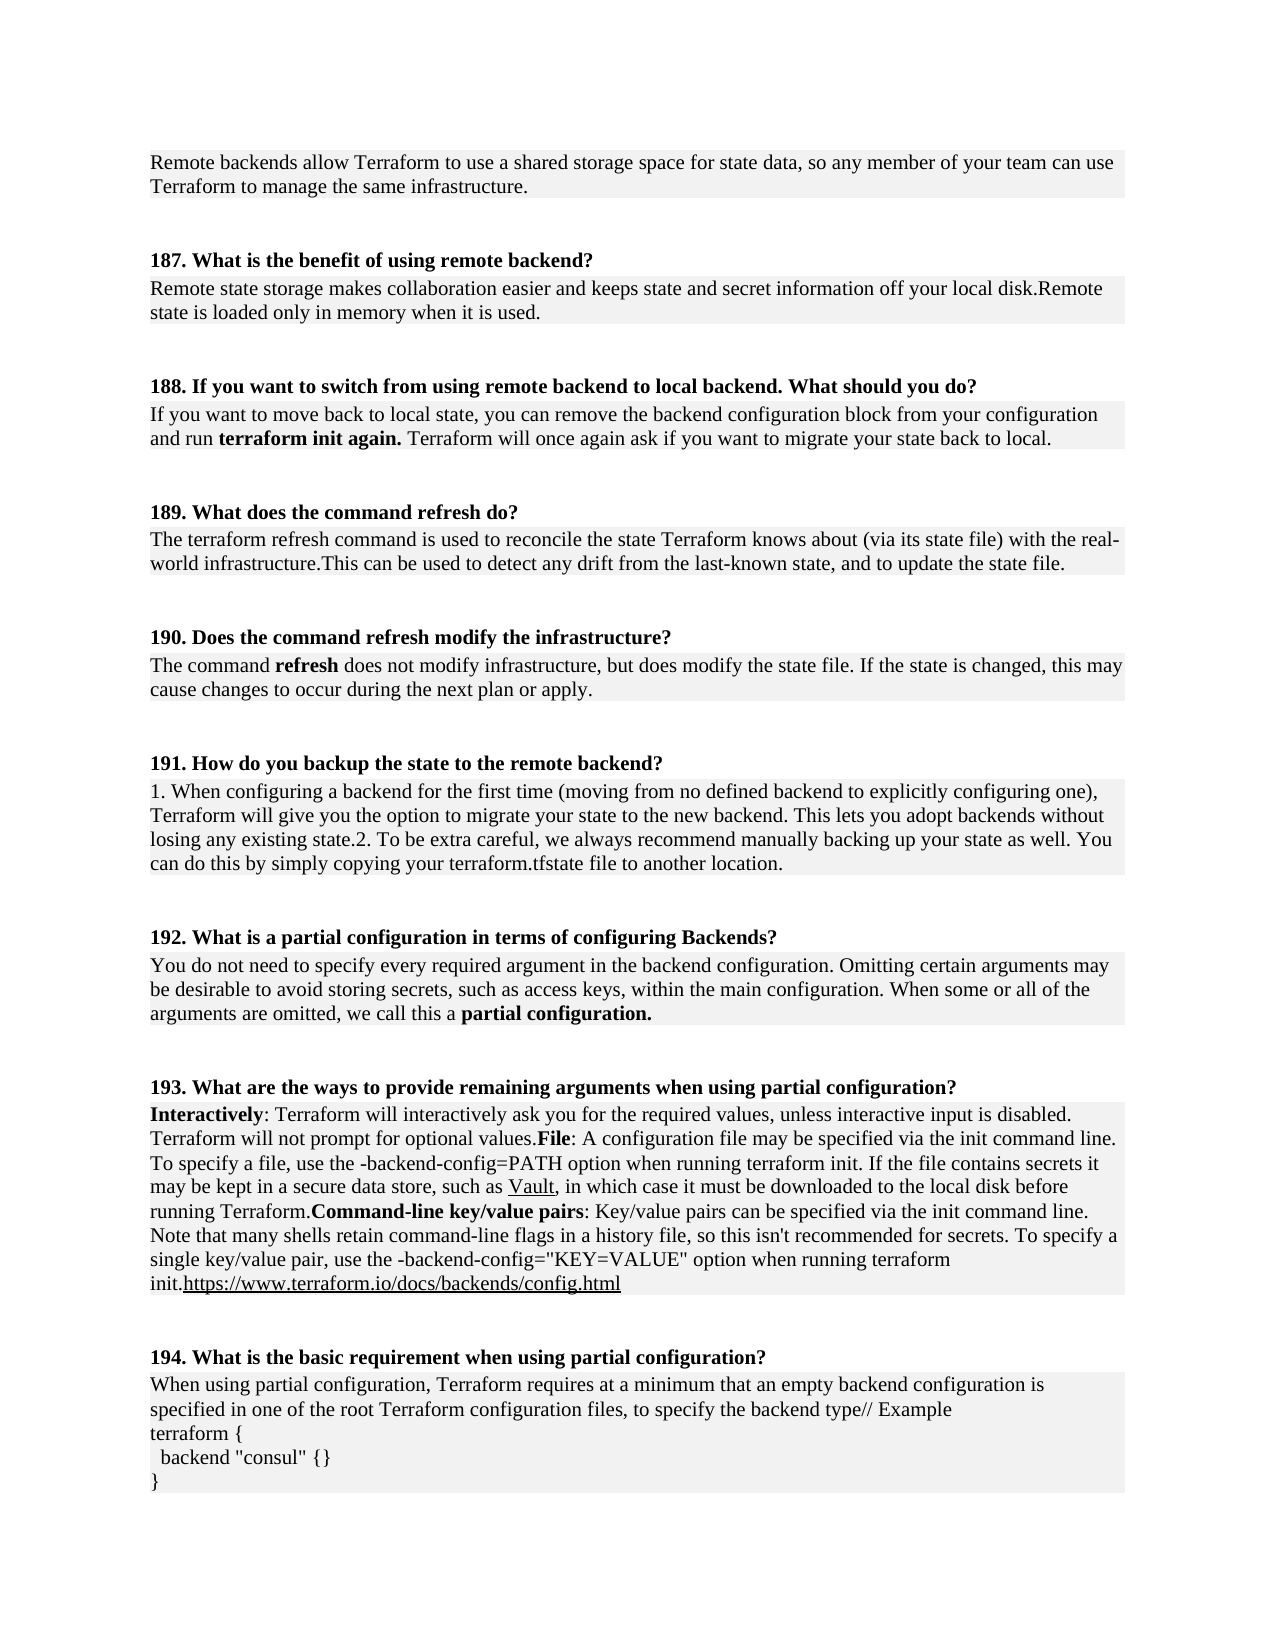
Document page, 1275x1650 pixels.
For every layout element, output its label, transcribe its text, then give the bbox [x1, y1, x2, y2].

text When using partial configuration, Terraform requires at a minimum that an empty backend configuration is specified in one of the root Terraform configuration files, to specify the backend type// Example terraform { backend "consul" {} } [150, 1372, 1125, 1493]
text The command refresh does not modify infrastructure, but does modify the state file. If the state is changed, this may cause changes to occur during the next plan or apply. [150, 653, 1125, 701]
text Remote backends allow Terraform to use a shared storage space for state data, so any member of your team can use Terraform to manage the same infrastructure. [150, 150, 1125, 198]
text The terraform refresh command is used to reconcile the state Terraform knows about (via its state file) with the real-world infrastructure.This can be used to detect any drift from the last-known state, and to update the state file. [150, 527, 1125, 575]
text Interactively: Terraform will interactively ask you for the required values, unless interactive input is disabled. Terraform will not prompt for optional values.File: A configuration file may be specified via the init command line. To specify a file, use the -backend-config=PATH option when running terraform init. If the file contains secrets it may be kept in a secure data store, such as Vault, in which case it must be downloaded to the local disk before running Terraform.Command-line key/value pairs: Key/value pairs can be specified via the init command line. Note that many shells retain command-line flags in a history file, so this isn't recommended for secrets. To specify a single key/value pair, use the -backend-config="KEY=VALUE" option when running terraform init.https://www.terraform.io/docs/backends/config.html [150, 1102, 1125, 1295]
text If you want to move back to local state, you can remove the backend configuration block from your configuration and run terraform init again. Terraform will once again ask if you want to migrate your state back to local. [150, 401, 1125, 449]
text 193. What are the ways to provide remaining arguments when using partial configuration? [150, 1075, 1125, 1099]
text 191. How do you backup the state to the remote backend? [150, 751, 1125, 775]
text 187. What is the benefit of using remote backend? [150, 248, 1125, 272]
text 194. What is the basic requirement when using partial configuration? [150, 1345, 1125, 1369]
text 192. What is a partial configuration in terms of configuring Backends? [150, 925, 1125, 949]
text 1. When configuring a backend for the first time (moving from no defined backend to explicitly configuring one), Terraform will give you the option to migrate your state to the new backend. This lets you adopt backends without losing any existing state.2. To be extra careful, we always recommend manually backing up your state as well. You can do this by simply copying your terraform.tfstate file to another location. [150, 779, 1125, 875]
text 188. If you want to switch from using remote backend to local backend. What should you do? [150, 374, 1125, 398]
text You do not need to specify every required argument in the backend configuration. Omitting certain arguments may be desirable to avoid storing secrets, such as access keys, within the main configuration. When some or all of the arguments are omitted, we call this a partial configuration. [150, 952, 1125, 1025]
text Remote state storage makes collaboration easier and keeps state and secret information off your local disk.Remote state is loaded only in memory when it is used. [150, 276, 1125, 324]
text 189. What does the command refresh do? [150, 499, 1125, 524]
text 190. Does the command refresh modify the infrastructure? [150, 625, 1125, 649]
